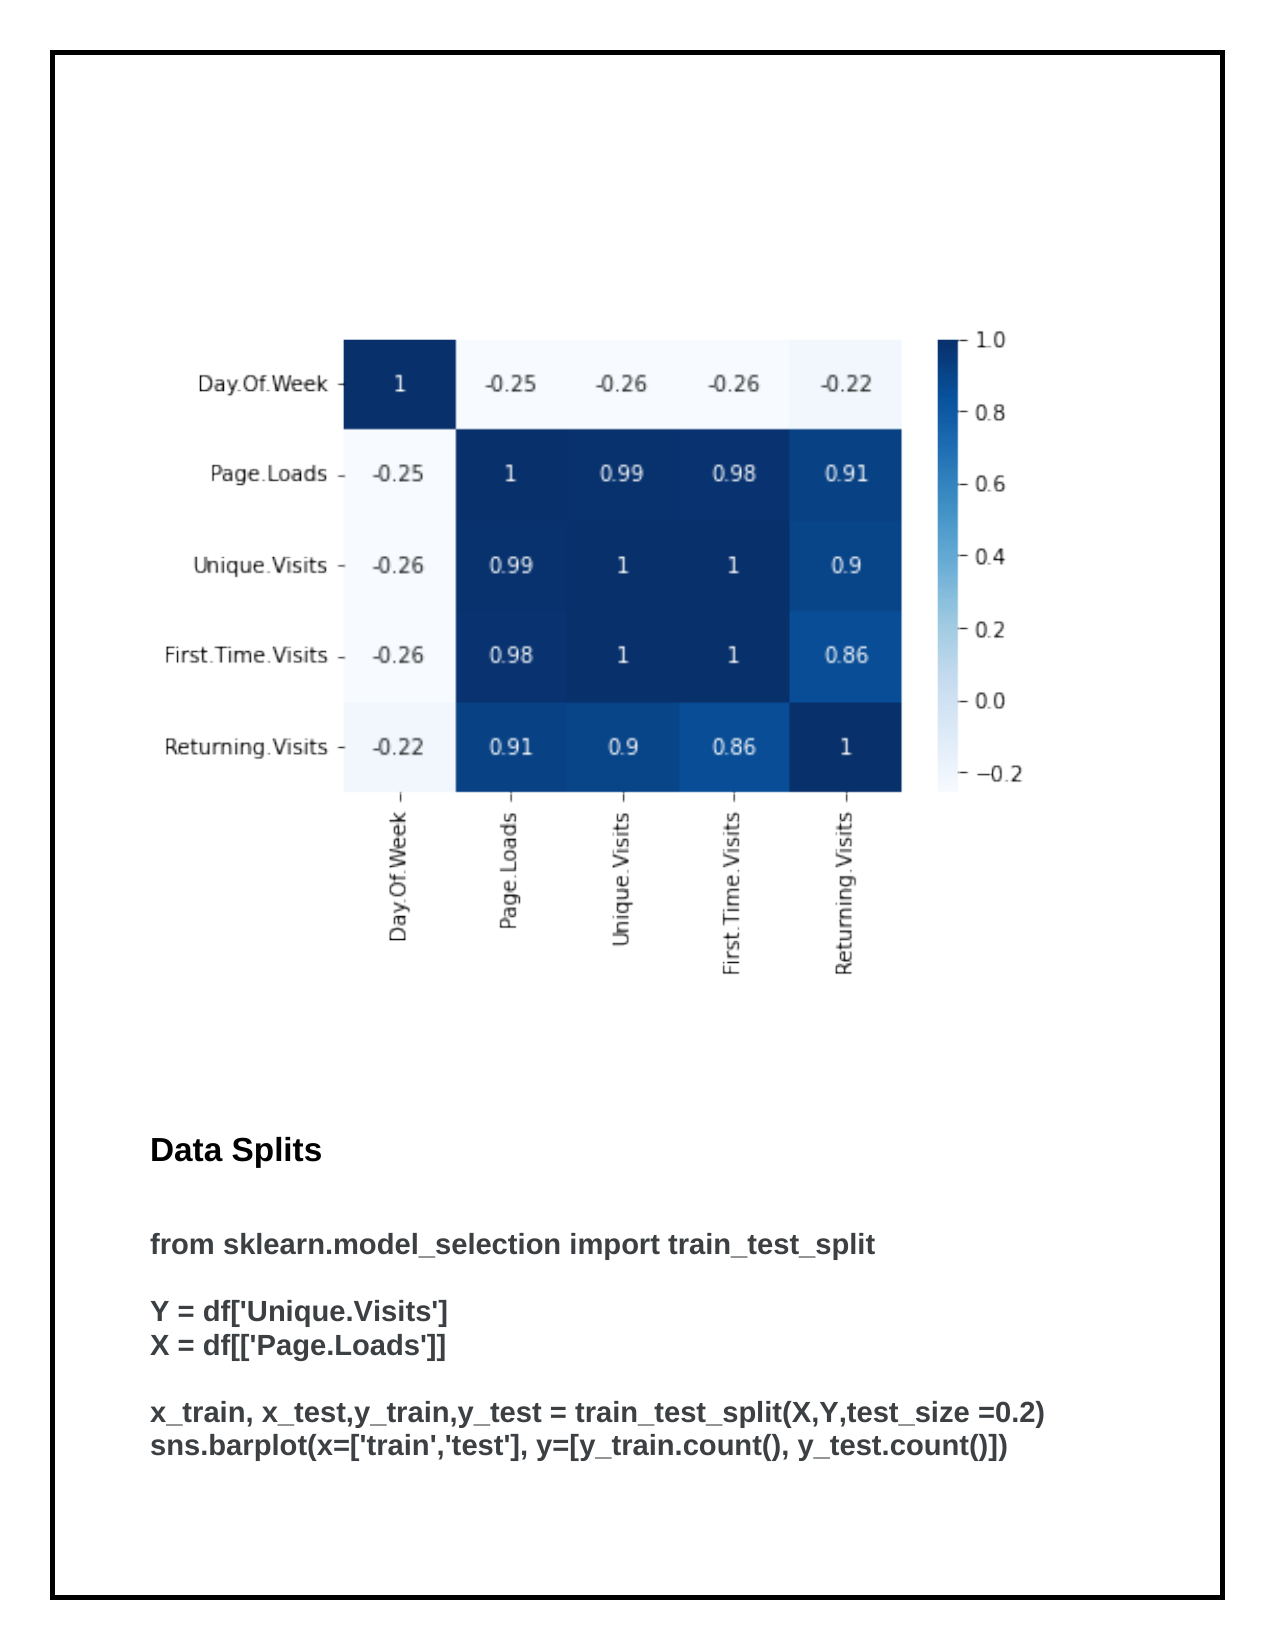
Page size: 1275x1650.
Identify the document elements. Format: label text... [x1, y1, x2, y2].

text Y = df['Unique.Visits'] [150, 1294, 1125, 1327]
text sns.barplot(x=['train','test'], y=[y_train.count(), y_test.count()]) [150, 1428, 1125, 1462]
text x_train, x_test,y_train,y_test = train_test_split(X,Y,test_size =0.2) [150, 1394, 1125, 1428]
text from sklearn.model_selection import train_test_split [150, 1227, 1125, 1260]
picture [150, 317, 1038, 987]
text X = df[['Page.Loads']] [150, 1327, 1125, 1361]
text Data Splits [150, 1130, 1125, 1168]
